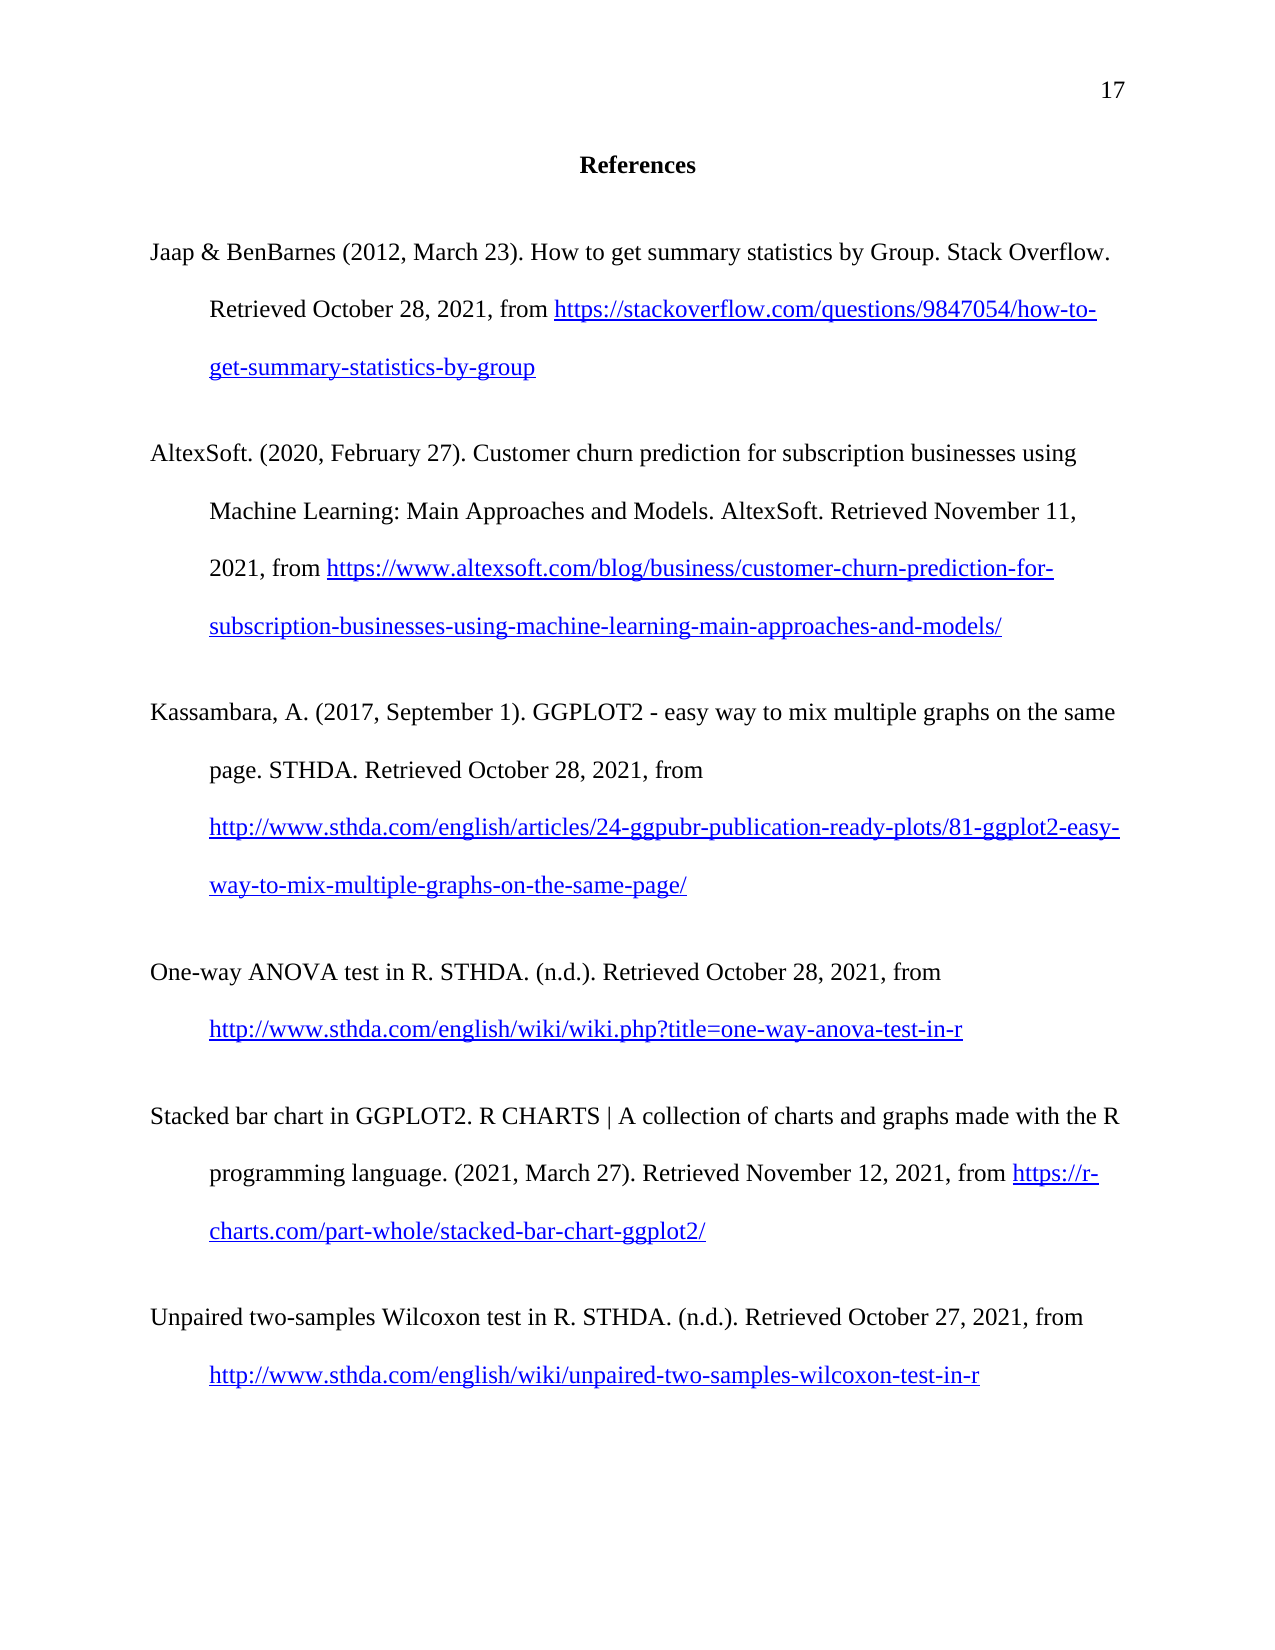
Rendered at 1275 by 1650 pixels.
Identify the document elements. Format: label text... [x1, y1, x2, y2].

text Stacked bar chart in GGPLOT2. R CHARTS | A collection of charts and graphs made with the R programming language. (2021, March 27). Retrieved November 12, 2021, from https://r-charts.com/part-whole/stacked-bar-chart-ggplot2/ [150, 1101, 1125, 1244]
title References [150, 150, 1125, 179]
text One-way ANOVA test in R. STHDA. (n.d.). Retrieved October 28, 2021, from http://www.sthda.com/english/wiki/wiki.php?title=one-way-anova-test-in-r [150, 957, 1125, 1043]
text Jaap & BenBarnes (2012, March 23). How to get summary statistics by Group. Stack Overflow. Retrieved October 28, 2021, from https://stackoverflow.com/questions/9847054/how-to-get-summary-statistics-by-group [150, 237, 1125, 380]
text Unpaired two-samples Wilcoxon test in R. STHDA. (n.d.). Retrieved October 27, 2021, from http://www.sthda.com/english/wiki/unpaired-two-samples-wilcoxon-test-in-r [150, 1302, 1125, 1389]
text Kassambara, A. (2017, September 1). GGPLOT2 - easy way to mix multiple graphs on the same page. STHDA. Retrieved October 28, 2021, from http://www.sthda.com/english/articles/24-ggpubr-publication-ready-plots/81-ggplot2-easy-way-to-mix-multiple-graphs-on-the-same-page/ [150, 697, 1125, 899]
text AltexSoft. (2020, February 27). Customer churn prediction for subscription businesses using Machine Learning: Main Approaches and Models. AltexSoft. Retrieved November 11, 2021, from https://www.altexsoft.com/blog/business/customer-churn-prediction-for-subscription-businesses-using-machine-learning-main-approaches-and-models/ [150, 438, 1125, 639]
